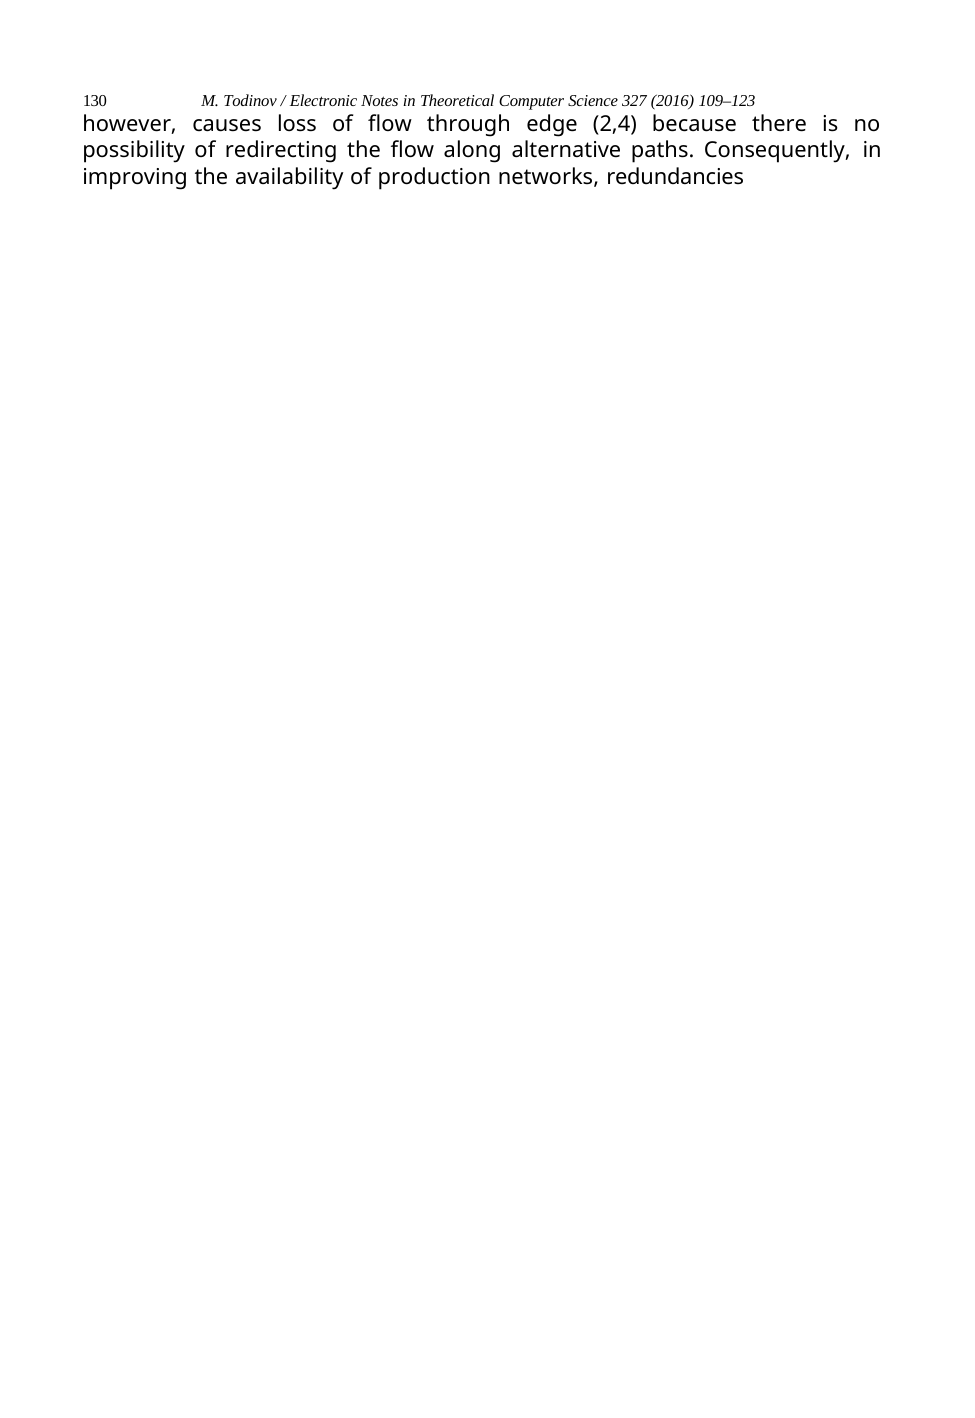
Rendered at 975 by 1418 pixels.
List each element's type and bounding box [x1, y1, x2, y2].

text [82, 110, 881, 191]
